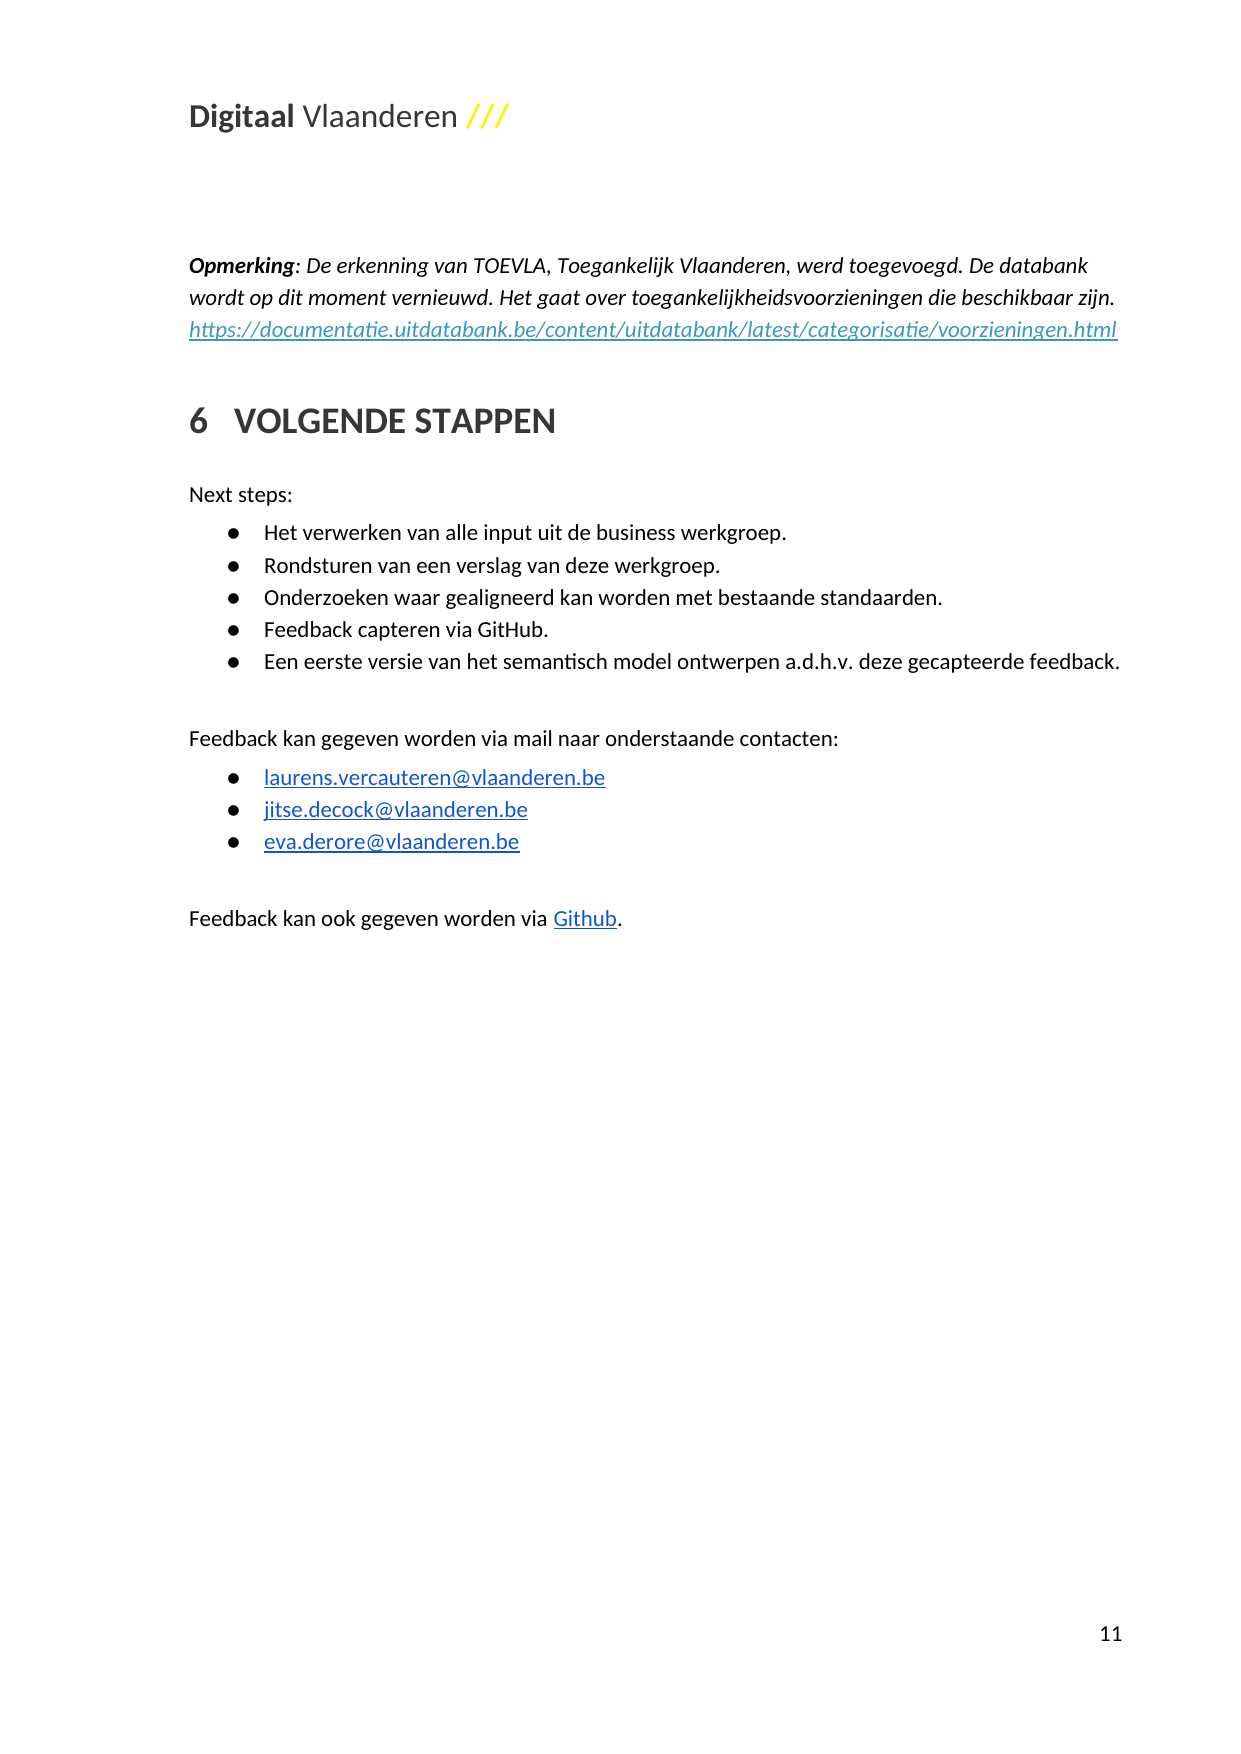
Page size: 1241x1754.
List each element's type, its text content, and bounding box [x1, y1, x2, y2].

text Opmerking: De erkenning van TOEVLA, Toegankelijk Vlaanderen, werd toegevoegd. De databank wordt op dit moment vernieuwd. Het gaat over toegankelijkheidsvoorzieningen die beschikbaar zijn. https://documentatie.uitdatabank.be/content/uitdatabank/latest/categorisatie/voorzieningen.html [189, 251, 1122, 343]
list laurens.vercauteren@vlaanderen.be [226, 763, 1122, 791]
list eva.derore@vlaanderen.be [226, 827, 1122, 855]
list Onderzoeken waar gealigneerd kan worden met bestaande standaarden. [226, 583, 1122, 611]
text Feedback kan ook gegeven worden via Github. [189, 904, 1122, 932]
list jitse.decock@vlaanderen.be [226, 795, 1122, 823]
list Feedback capteren via GitHub. [226, 615, 1122, 643]
list Het verwerken van alle input uit de business werkgroep. [226, 518, 1122, 547]
text Feedback kan gegeven worden via mail naar onderstaande contacten: [189, 724, 1122, 752]
text Next steps: [189, 480, 1122, 508]
subtitle Volgende stappen [189, 398, 1122, 443]
list Een eerste versie van het semantisch model ontwerpen a.d.h.v. deze gecapteerde feedback. [226, 647, 1122, 675]
list Rondsturen van een verslag van deze werkgroep. [226, 551, 1122, 579]
